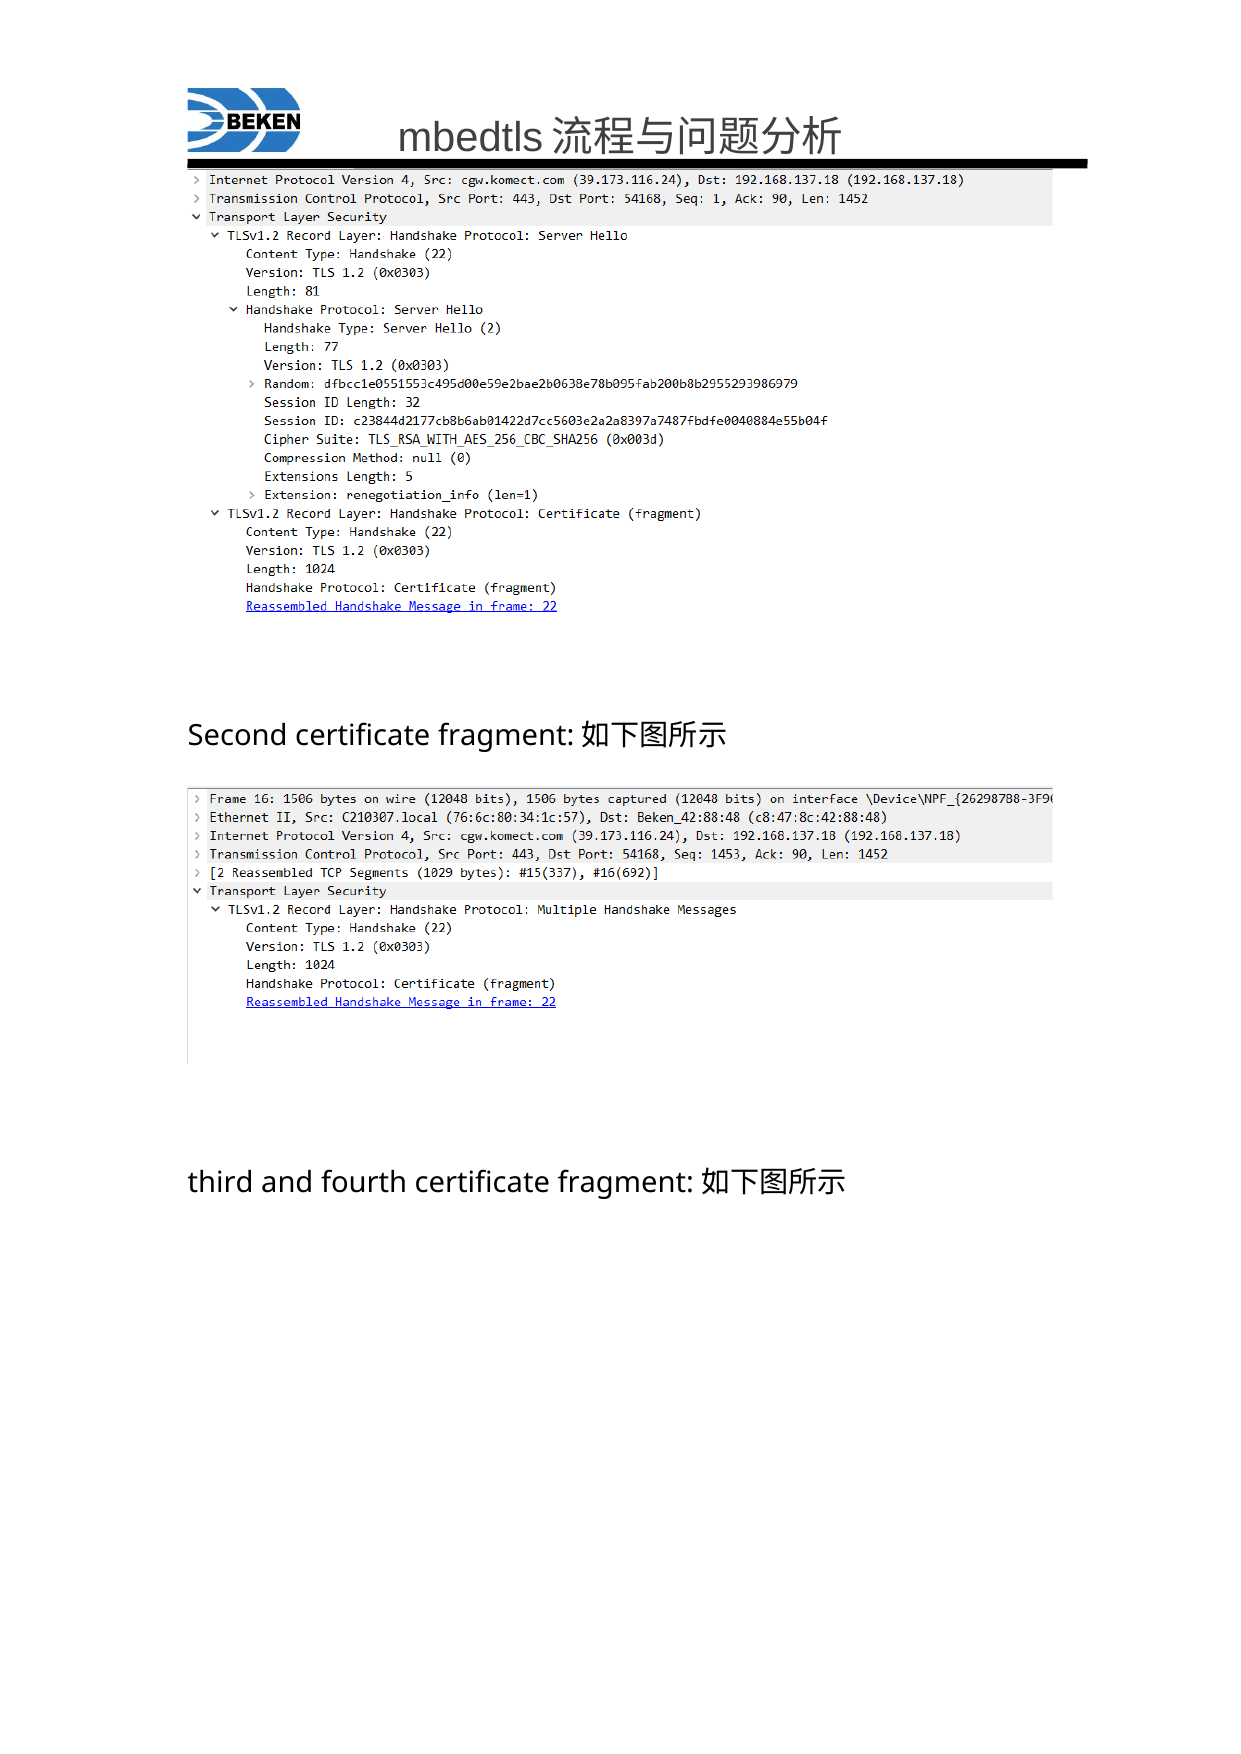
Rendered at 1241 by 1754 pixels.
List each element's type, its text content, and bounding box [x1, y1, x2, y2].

picture [187, 88, 300, 152]
text third and fourth certificate fragment: 如下图所示 [187, 1149, 1053, 1214]
text Second certificate fragment: 如下图所示 [187, 701, 1053, 766]
picture [187, 786, 1053, 1064]
picture [187, 169, 1053, 623]
